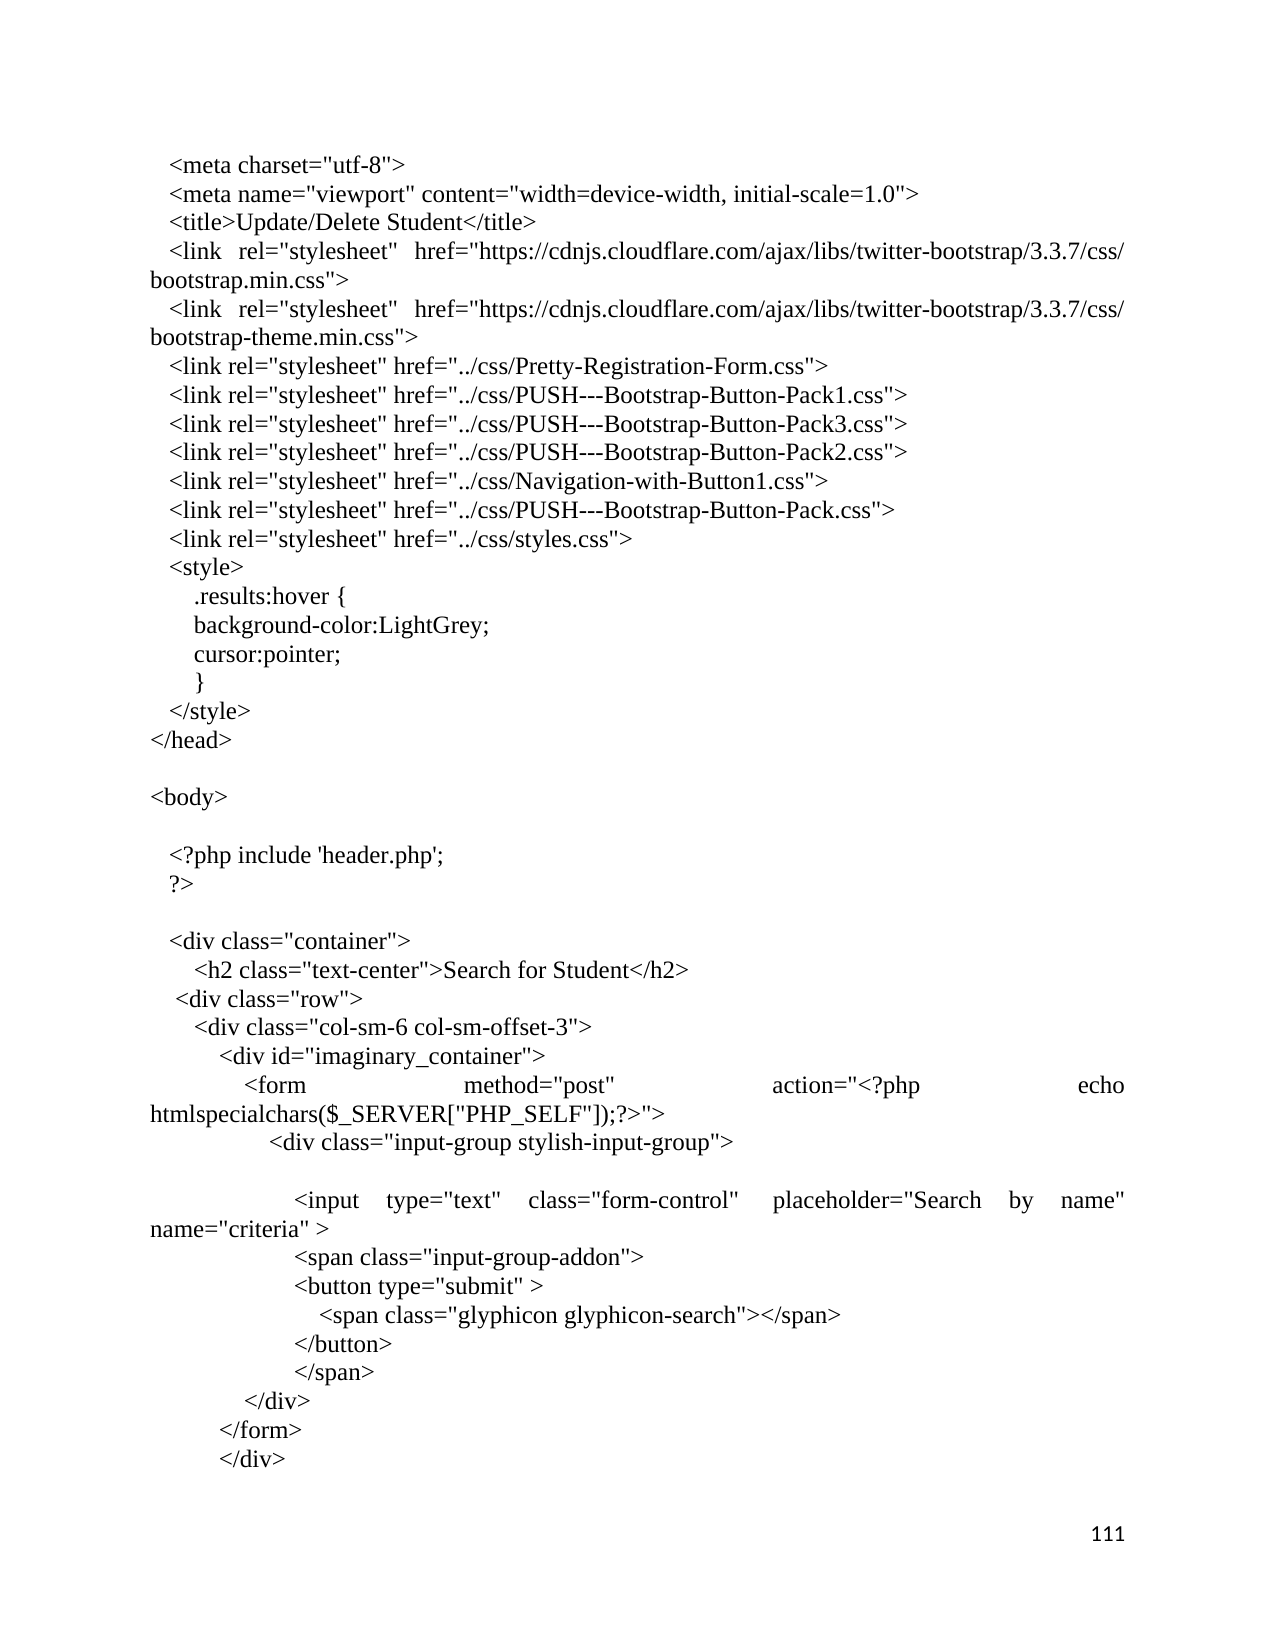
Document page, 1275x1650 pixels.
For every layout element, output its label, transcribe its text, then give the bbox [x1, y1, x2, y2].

text ?> [150, 869, 1125, 897]
text <meta charset="utf-8"> [150, 150, 1125, 179]
text <input type="text" class="form-control" placeholder="Search by name" name="criteria" > [150, 1185, 1125, 1242]
text cursor:pointer; [150, 639, 1125, 667]
text </div> [150, 1386, 1125, 1415]
text <link rel="stylesheet" href="../css/Navigation-with-Button1.css"> [150, 466, 1125, 495]
text </style> [150, 696, 1125, 725]
text </form> [150, 1415, 1125, 1444]
text <div class="input-group stylish-input-group"> [150, 1127, 1125, 1156]
text </head> [150, 725, 1125, 754]
text <meta name="viewport" content="width=device-width, initial-scale=1.0"> [150, 179, 1125, 207]
text <div id="imaginary_container"> [150, 1041, 1125, 1070]
text <button type="submit" > [150, 1271, 1125, 1300]
text <div class="container"> [150, 926, 1125, 955]
text <style> [150, 552, 1125, 581]
text <link rel="stylesheet" href="../css/Pretty-Registration-Form.css"> [150, 351, 1125, 380]
text .results:hover { [150, 581, 1125, 610]
text <link rel="stylesheet" href="../css/PUSH---Bootstrap-Button-Pack2.css"> [150, 437, 1125, 466]
text <link rel="stylesheet" href="https://cdnjs.cloudflare.com/ajax/libs/twitter-bootstrap/3.3.7/css/bootstrap-theme.min.css"> [150, 294, 1125, 351]
text </div> [150, 1444, 1125, 1472]
text <link rel="stylesheet" href="https://cdnjs.cloudflare.com/ajax/libs/twitter-bootstrap/3.3.7/css/bootstrap.min.css"> [150, 236, 1125, 294]
text <span class="glyphicon glyphicon-search"></span> [150, 1300, 1125, 1329]
text <div class="row"> [150, 984, 1125, 1012]
text </button> [150, 1329, 1125, 1357]
text background-color:LightGrey; [150, 610, 1125, 639]
text <link rel="stylesheet" href="../css/styles.css"> [150, 524, 1125, 552]
text <?php include 'header.php'; [150, 840, 1125, 869]
text <form method="post" action="<?php echo htmlspecialchars($_SERVER["PHP_SELF"]);?>"> [150, 1070, 1125, 1127]
text <link rel="stylesheet" href="../css/PUSH---Bootstrap-Button-Pack3.css"> [150, 409, 1125, 437]
text <link rel="stylesheet" href="../css/PUSH---Bootstrap-Button-Pack.css"> [150, 495, 1125, 524]
text <span class="input-group-addon"> [150, 1242, 1125, 1271]
text } [150, 667, 1125, 696]
text <h2 class="text-center">Search for Student</h2> [150, 955, 1125, 984]
text </span> [150, 1357, 1125, 1386]
text <body> [150, 782, 1125, 811]
text <title>Update/Delete Student</title> [150, 207, 1125, 236]
text <link rel="stylesheet" href="../css/PUSH---Bootstrap-Button-Pack1.css"> [150, 380, 1125, 409]
text <div class="col-sm-6 col-sm-offset-3"> [150, 1012, 1125, 1041]
